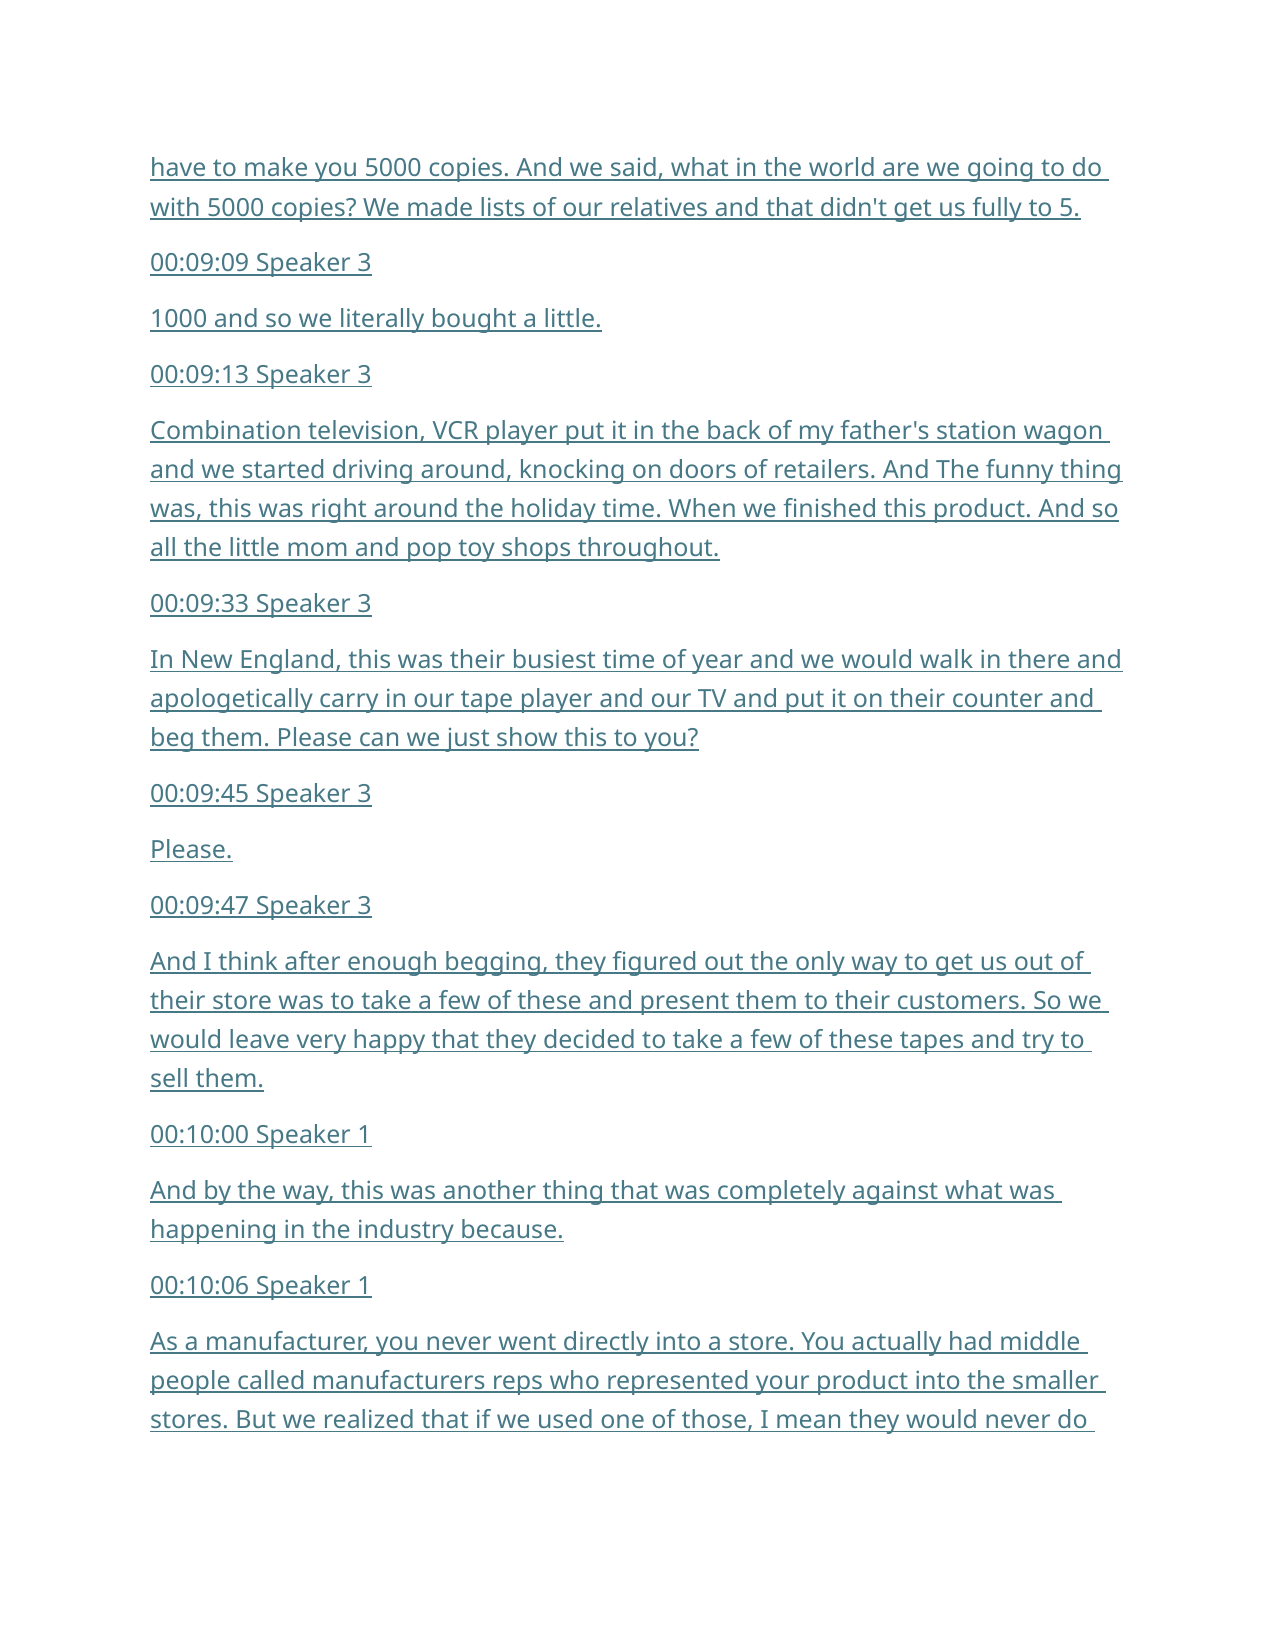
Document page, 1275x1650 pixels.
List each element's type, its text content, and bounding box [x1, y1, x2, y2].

text 00:09:13 Speaker 3 [150, 357, 1125, 391]
text 00:10:00 Speaker 1 [150, 1117, 1125, 1151]
text 1000 and so we literally bought a little. [150, 301, 1125, 335]
text 00:09:33 Speaker 3 [150, 586, 1125, 620]
text And I think after enough begging, they figured out the only way to get us out of their store was to take a few of these and present them to their customers. So we would leave very happy that they decided to take a few of these tapes and try to sell them. [150, 943, 1125, 1095]
text Please. [150, 832, 1125, 866]
text And by the way, this was another thing that was completely against what was happening in the industry because. [150, 1172, 1125, 1246]
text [150, 150, 1125, 223]
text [150, 1323, 1125, 1436]
text 00:09:09 Speaker 3 [150, 245, 1125, 279]
text 00:10:06 Speaker 1 [150, 1267, 1125, 1302]
text Combination television, VCR player put it in the back of my father's station wagon and we started driving around, knocking on doors of retailers. And The funny thing was, this was right around the holiday time. When we finished this product. And so all the little mom and pop toy shops throughout. [150, 412, 1125, 564]
text 00:09:47 Speaker 3 [150, 887, 1125, 922]
text 00:09:45 Speaker 3 [150, 776, 1125, 810]
text In New England, this was their busiest time of year and we would walk in there and apologetically carry in our tape player and our TV and put it on their counter and beg them. Please can we just show this to you? [150, 642, 1125, 754]
